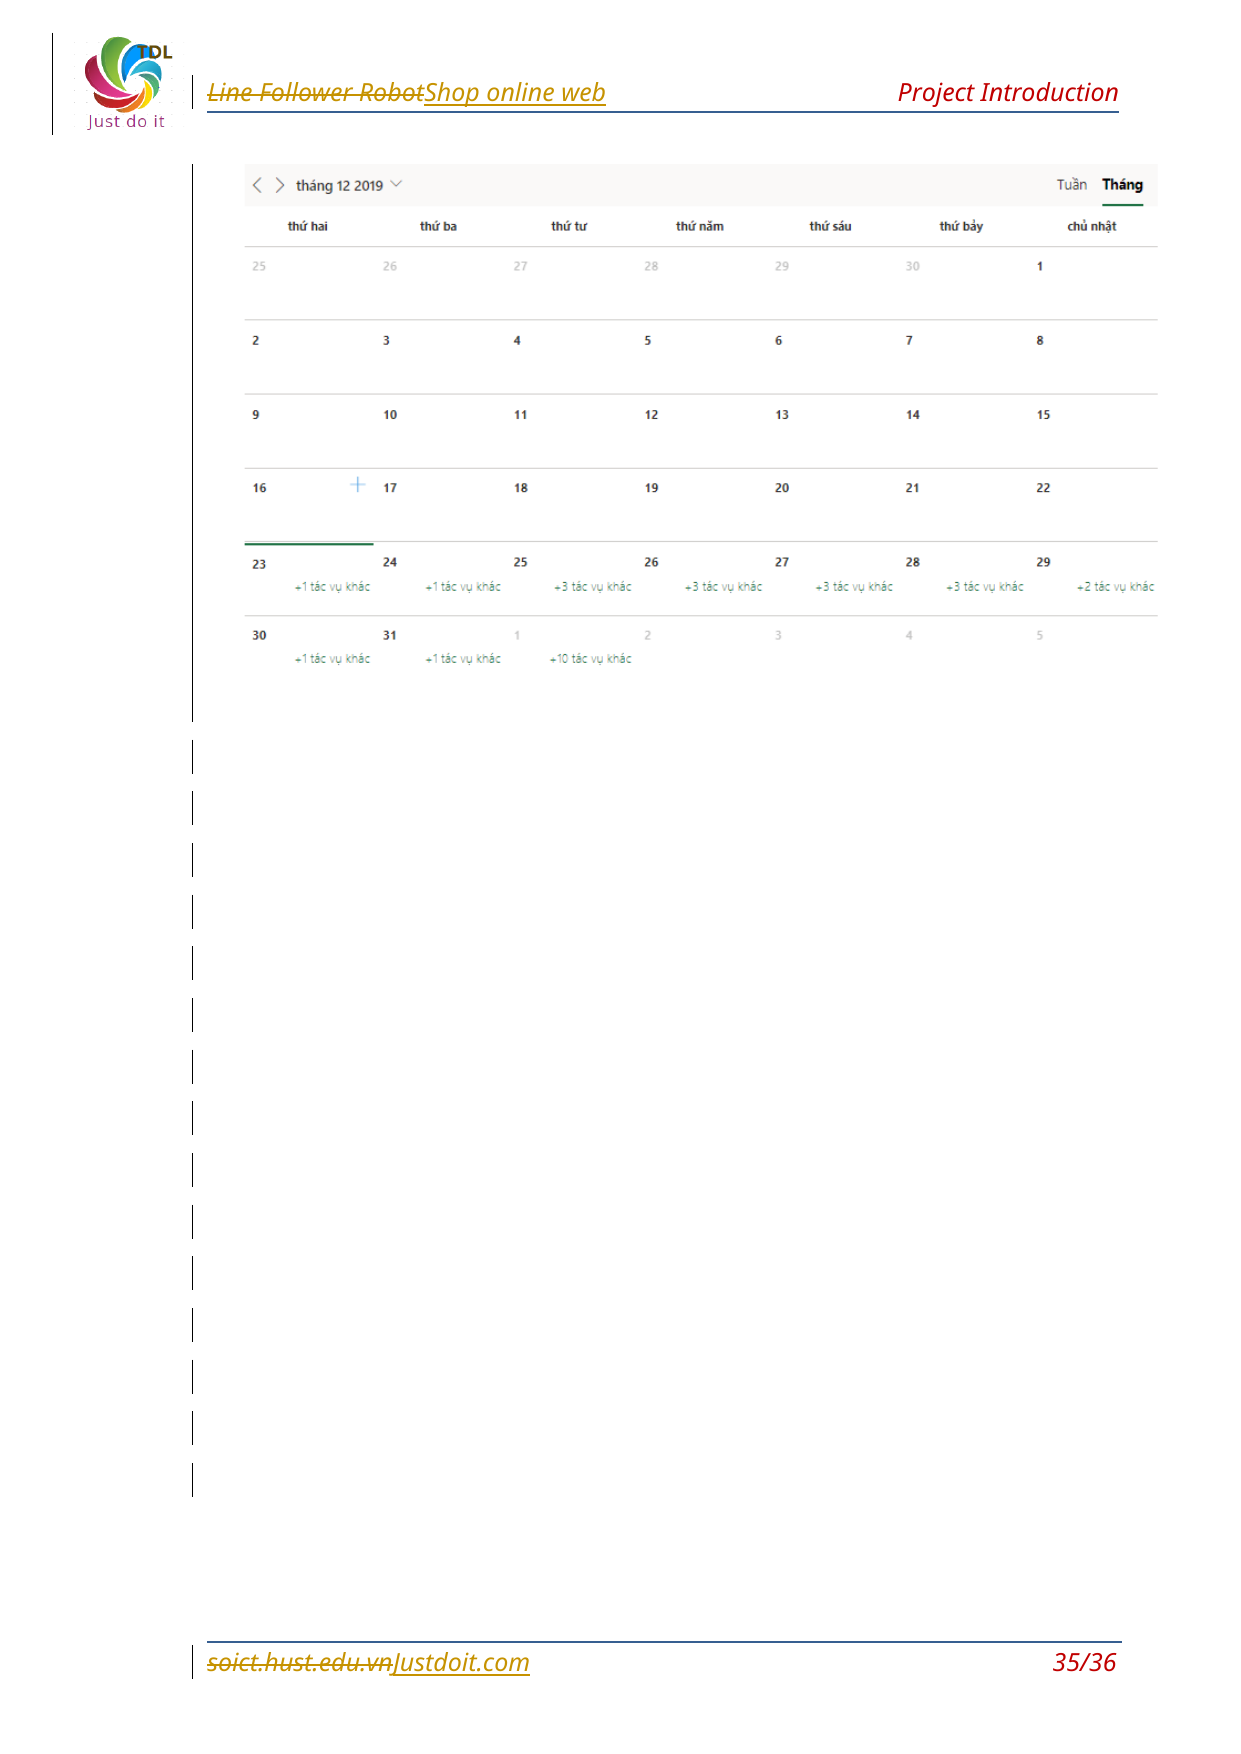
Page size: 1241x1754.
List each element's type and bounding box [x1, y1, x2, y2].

picture [244, 164, 1159, 715]
picture [66, 32, 185, 135]
